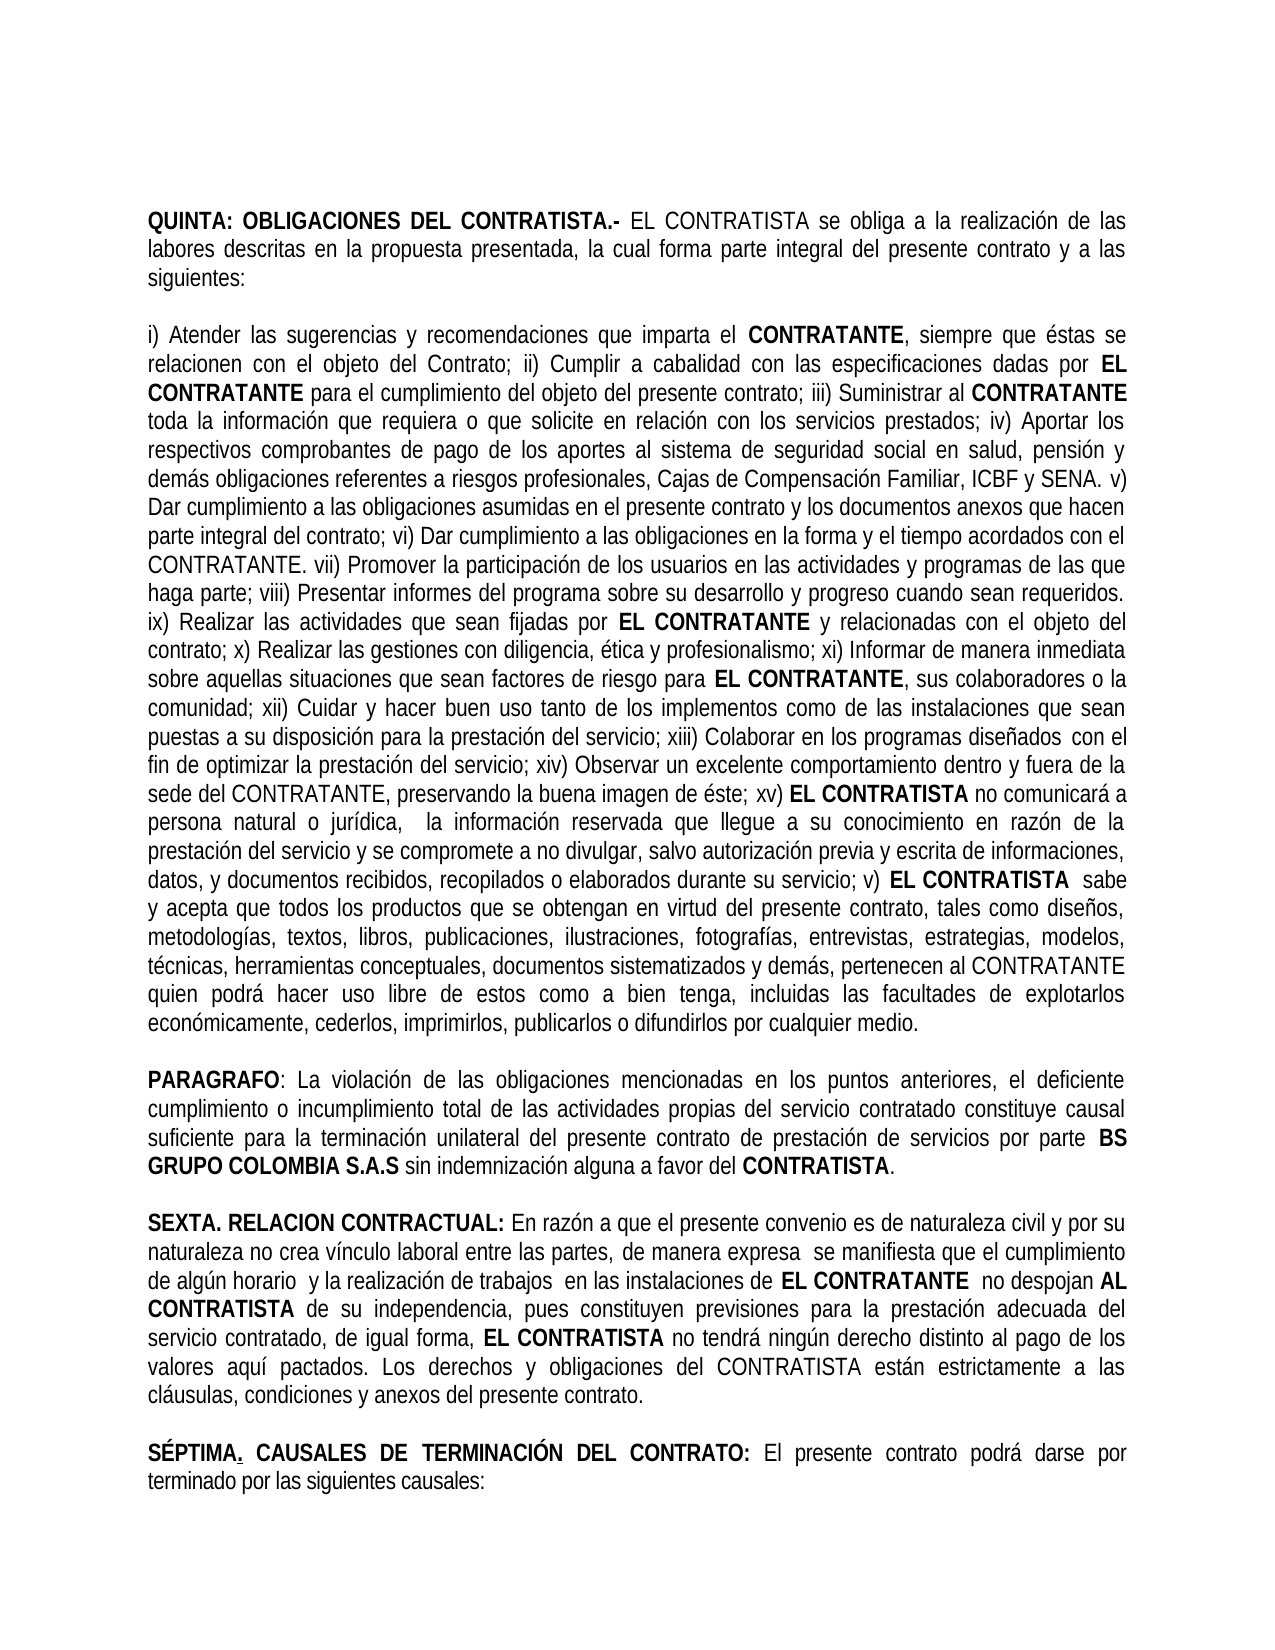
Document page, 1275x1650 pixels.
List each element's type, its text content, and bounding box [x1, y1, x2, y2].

text SEXTA. RELACION CONTRACTUAL: En razón a que el presente convenio es de naturaleza civil y por su naturaleza no crea vínculo laboral entre las partes, de manera expresa se manifiesta que el cumplimiento de algún horario y la realización de trabajos en las instalaciones de EL CONTRATANTE no despojan AL CONTRATISTA de su independencia, pues constituyen previsiones para la prestación adecuada del servicio contratado, de igual forma, EL CONTRATISTA no tendrá ningún derecho distinto al pago de los valores aquí pactados. Los derechos y obligaciones del CONTRATISTA están estrictamente a las cláusulas, condiciones y anexos del presente contrato. [148, 1208, 1127, 1409]
text PARAGRAFO: La violación de las obligaciones mencionadas en los puntos anteriores, el deficiente cumplimiento o incumplimiento total de las actividades propias del servicio contratado constituye causal suficiente para la terminación unilateral del presente contrato de prestación de servicios por parte BS GRUPO COLOMBIA S.A.S sin indemnización alguna a favor del CONTRATISTA. [148, 1065, 1127, 1180]
text i) Atender las sugerencias y recomendaciones que imparta el CONTRATANTE, siempre que éstas se relacionen con el objeto del Contrato; ii) Cumplir a cabalidad con las especificaciones dadas por EL CONTRATANTE para el cumplimiento del objeto del presente contrato; iii) Suministrar al CONTRATANTE toda la información que requiera o que solicite en relación con los servicios prestados; iv) Aportar los respectivos comprobantes de pago de los aportes al sistema de seguridad social en salud, pensión y demás obligaciones referentes a riesgos profesionales, Cajas de Compensación Familiar, ICBF y SENA. v) Dar cumplimiento a las obligaciones asumidas en el presente contrato y los documentos anexos que hacen parte integral del contrato; vi) Dar cumplimiento a las obligaciones en la forma y el tiempo acordados con el CONTRATANTE. vii) Promover la participación de los usuarios en las actividades y programas de las que haga parte; viii) Presentar informes del programa sobre su desarrollo y progreso cuando sean requeridos. ix) Realizar las actividades que sean fijadas por EL CONTRATANTE y relacionadas con el objeto del contrato; x) Realizar las gestiones con diligencia, ética y profesionalismo; xi) Informar de manera inmediata sobre aquellas situaciones que sean factores de riesgo para EL CONTRATANTE, sus colaboradores o la comunidad; xii) Cuidar y hacer buen uso tanto de los implementos como de las instalaciones que sean puestas a su disposición para la prestación del servicio; xiii) Colaborar en los programas diseñados con el fin de optimizar la prestación del servicio; xiv) Observar un excelente comportamiento dentro y fuera de la sede del CONTRATANTE, preservando la buena imagen de éste; xv) EL CONTRATISTA no comunicará a persona natural o jurídica, la información reservada que llegue a su conocimiento en razón de la prestación del servicio y se compromete a no divulgar, salvo autorización previa y escrita de informaciones, datos, y documentos recibidos, recopilados o elaborados durante su servicio; v) EL CONTRATISTA sabe y acepta que todos los productos que se obtengan en virtud del presente contrato, tales como diseños, metodologías, textos, libros, publicaciones, ilustraciones, fotografías, entrevistas, estrategias, modelos, técnicas, herramientas conceptuales, documentos sistematizados y demás, pertenecen al CONTRATANTE quien podrá hacer uso libre de estos como a bien tenga, incluidas las facultades de explotarlos económicamente, cederlos, imprimirlos, publicarlos o difundirlos por cualquier medio. [148, 320, 1127, 492]
text QUINTA: OBLIGACIONES DEL CONTRATISTA.- EL CONTRATISTA se obliga a la realización de las labores descritas en la propuesta presentada, la cual forma parte integral del presente contrato y a las siguientes: [148, 206, 1127, 292]
text SÉPTIMA. CAUSALES DE TERMINACIÓN DEL CONTRATO: El presente contrato podrá darse por terminado por las siguientes causales: [148, 1438, 1127, 1495]
text i) Atender las sugerencias y recomendaciones que imparta el CONTRATANTE, siempre que éstas se relacionen con el objeto del Contrato; ii) Cumplir a cabalidad con las especificaciones dadas por EL CONTRATANTE para el cumplimiento del objeto del presente contrato; iii) Suministrar al CONTRATANTE toda la información que requiera o que solicite en relación con los servicios prestados; iv) Aportar los respectivos comprobantes de pago de los aportes al sistema de seguridad social en salud, pensión y demás obligaciones referentes a riesgos profesionales, Cajas de Compensación Familiar, ICBF y SENA. v) Dar cumplimiento a las obligaciones asumidas en el presente contrato y los documentos anexos que hacen parte integral del contrato; vi) Dar cumplimiento a las obligaciones en la forma y el tiempo acordados con el CONTRATANTE. vii) Promover la participación de los usuarios en las actividades y programas de las que haga parte; viii) Presentar informes del programa sobre su desarrollo y progreso cuando sean requeridos. ix) Realizar las actividades que sean fijadas por EL CONTRATANTE y relacionadas con el objeto del contrato; x) Realizar las gestiones con diligencia, ética y profesionalismo; xi) Informar de manera inmediata sobre aquellas situaciones que sean factores de riesgo para EL CONTRATANTE, sus colaboradores o la comunidad; xii) Cuidar y hacer buen uso tanto de los implementos como de las instalaciones que sean puestas a su disposición para la prestación del servicio; xiii) Colaborar en los programas diseñados con el fin de optimizar la prestación del servicio; xiv) Observar un excelente comportamiento dentro y fuera de la sede del CONTRATANTE, preservando la buena imagen de éste; xv) EL CONTRATISTA no comunicará a persona natural o jurídica, la información reservada que llegue a su conocimiento en razón de la prestación del servicio y se compromete a no divulgar, salvo autorización previa y escrita de informaciones, datos, y documentos recibidos, recopilados o elaborados durante su servicio; v) EL CONTRATISTA sabe y acepta que todos los productos que se obtengan en virtud del presente contrato, tales como diseños, metodologías, textos, libros, publicaciones, ilustraciones, fotografías, entrevistas, estrategias, modelos, técnicas, herramientas conceptuales, documentos sistematizados y demás, pertenecen al CONTRATANTE quien podrá hacer uso libre de estos como a bien tenga, incluidas las facultades de explotarlos económicamente, cederlos, imprimirlos, publicarlos o difundirlos por cualquier medio. [148, 521, 1127, 1037]
